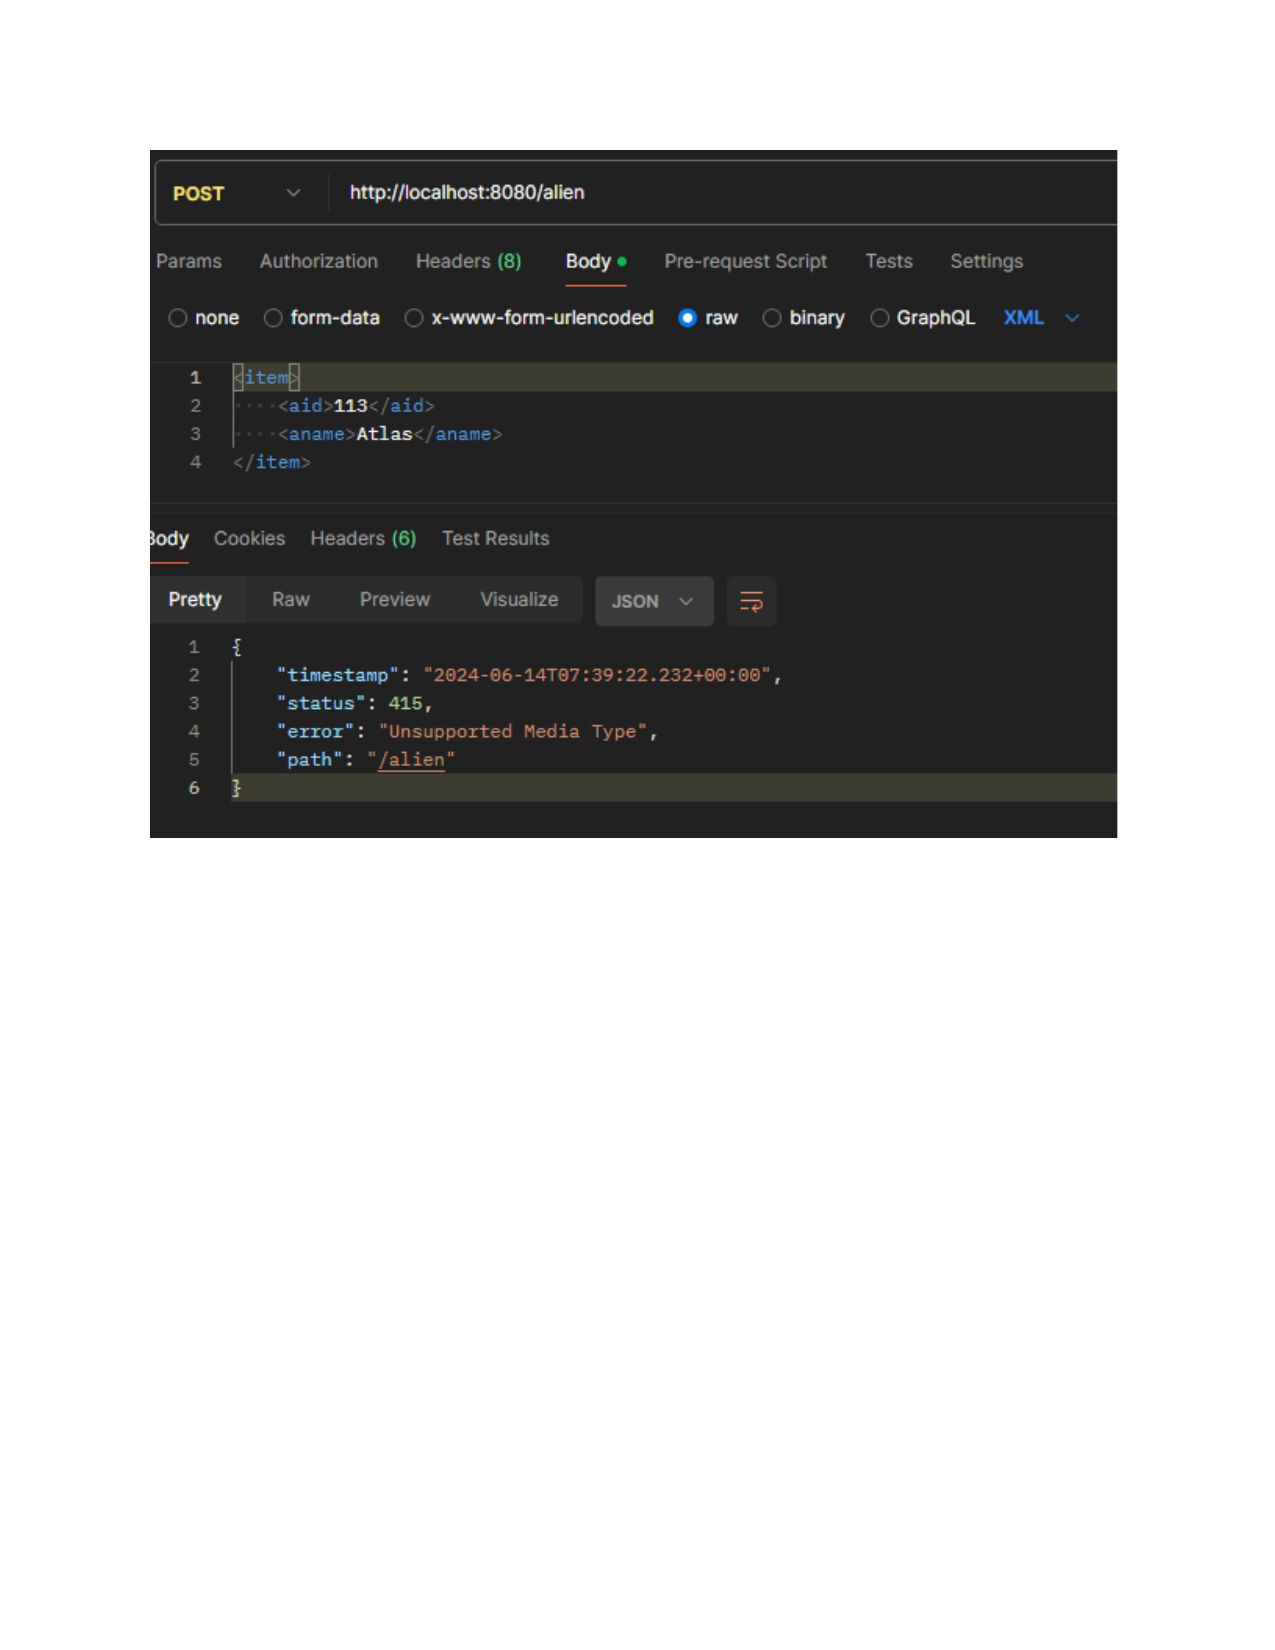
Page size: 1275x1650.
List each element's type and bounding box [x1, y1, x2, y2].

picture [150, 150, 1118, 838]
